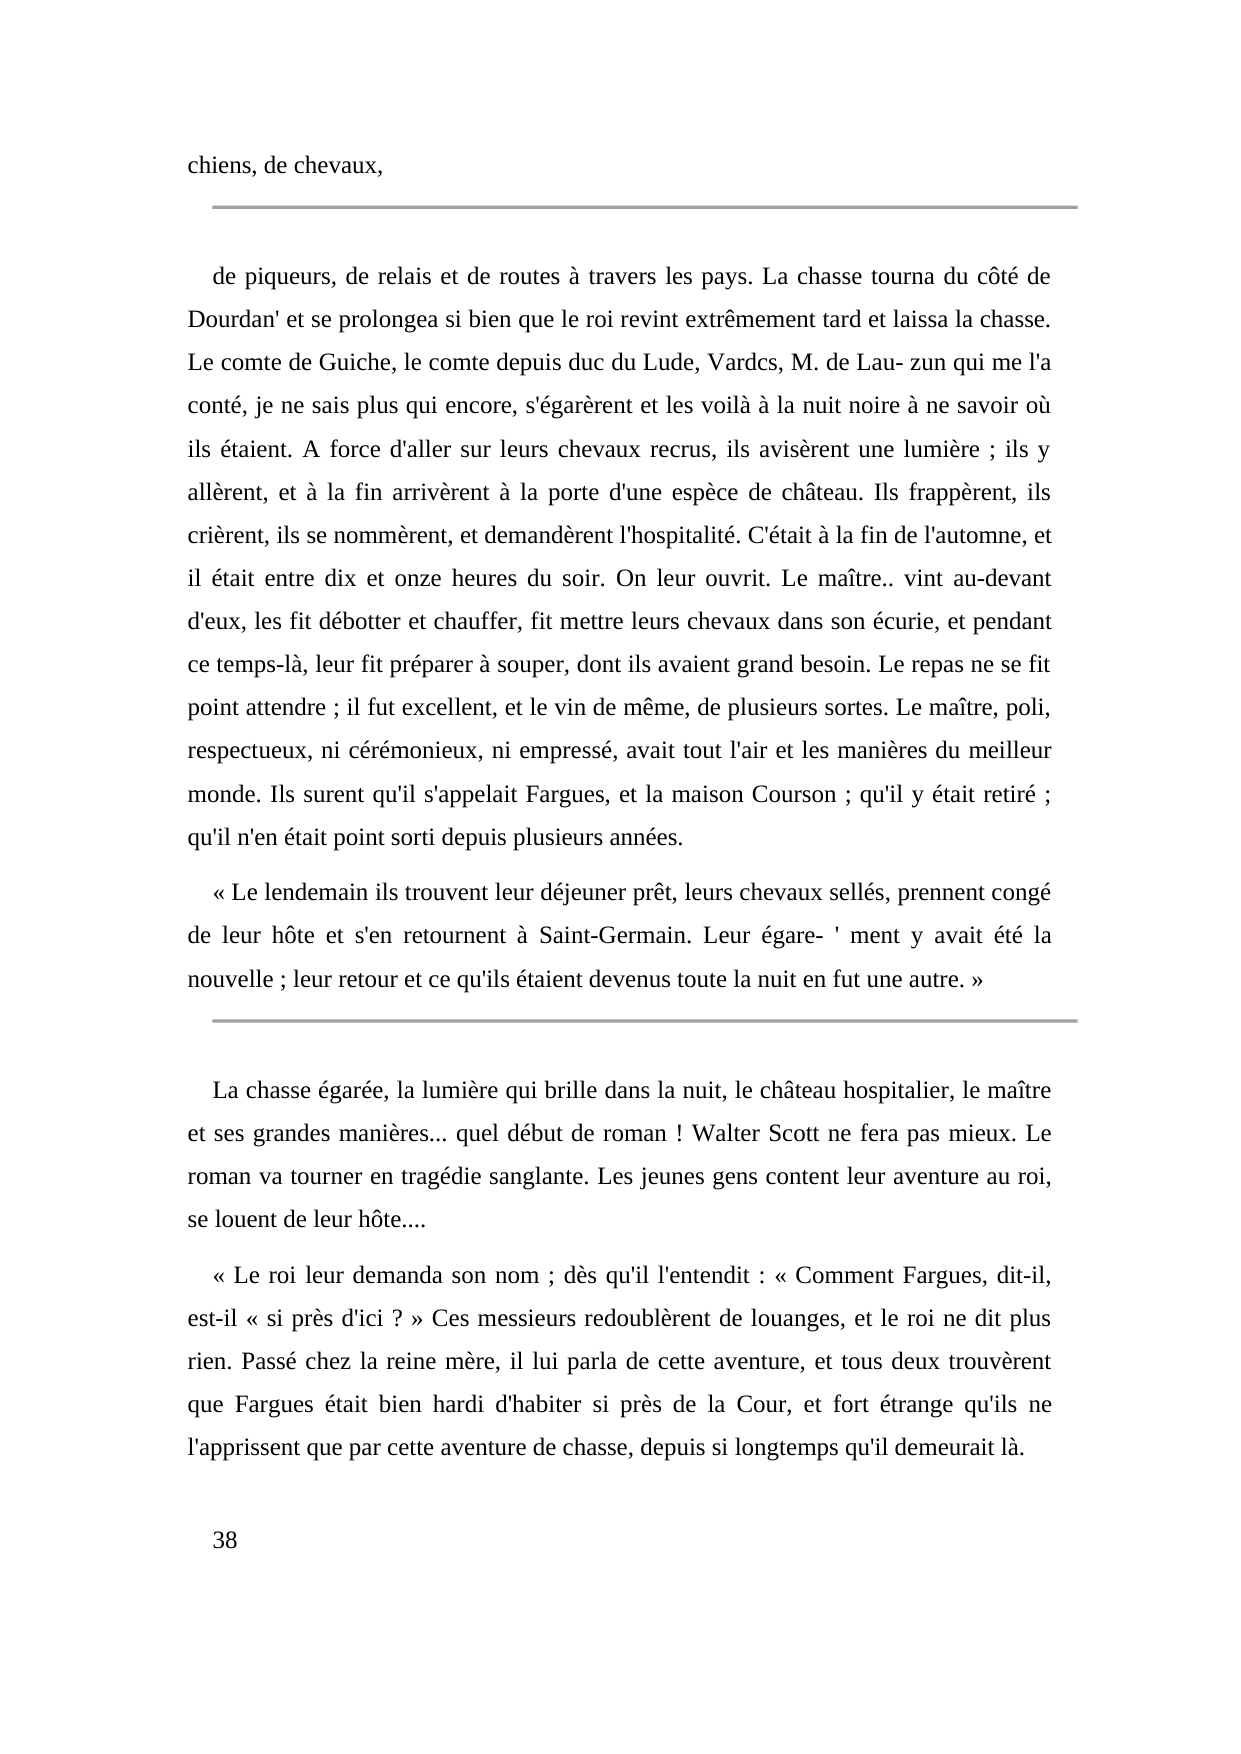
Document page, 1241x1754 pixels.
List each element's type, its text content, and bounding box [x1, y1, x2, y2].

text La chasse égarée, la lumière qui brille dans la nuit, le château hospitalier, le maître et ses grandes manières... quel début de roman ! Walter Scott ne fera pas mieux. Le roman va tourner en tragédie sanglante. Les jeunes gens content leur aventure au roi, se louent de leur hôte.... [187, 1075, 1053, 1233]
text « Le roi leur demanda son nom ; dès qu'il l'entendit : « Comment Fargues, dit-il, est-il « si près d'ici ? » Ces messieurs redoublèrent de louanges, et le roi ne dit plus rien. Passé chez la reine mère, il lui parla de cette aventure, et tous deux trouvèrent que Fargues était bien hardi d'habiter si près de la Cour, et fort étrange qu'ils ne l'apprissent que par cette aventure de chasse, depuis si longtemps qu'il demeurait là. [187, 1260, 1053, 1461]
text de piqueurs, de relais et de routes à travers les pays. La chasse tourna du côté de Dourdan' et se prolongea si bien que le roi revint extrêmement tard et laissa la chasse. Le comte de Guiche, le comte depuis duc du Lude, Vardcs, M. de Lau- zun qui me l'a conté, je ne sais plus qui encore, s'égarèrent et les voilà à la nuit noire à ne savoir où ils étaient. A force d'aller sur leurs chevaux recrus, ils avisèrent une lumière ; ils y allèrent, et à la fin arrivèrent à la porte d'une espèce de château. Ils frappèrent, ils crièrent, ils se nommèrent, et demandèrent l'hospitalité. C'était à la fin de l'automne, et il était entre dix et onze heures du soir. On leur ouvrit. Le maître.. vint au-devant d'eux, les fit débotter et chauffer, fit mettre leurs chevaux dans son écurie, et pendant ce temps-là, leur fit préparer à souper, dont ils avaient grand besoin. Le repas ne se fit point attendre ; il fut excellent, et le vin de même, de plusieurs sortes. Le maître, poli, respectueux, ni cérémonieux, ni empressé, avait tout l'air et les manières du meilleur monde. Ils surent qu'il s'appelait Fargues, et la maison Courson ; qu'il y était retiré ; qu'il n'en était point sorti depuis plusieurs années. [187, 261, 1053, 851]
text « Le lendemain ils trouvent leur déjeuner prêt, leurs chevaux sellés, prennent congé de leur hôte et s'en retournent à Saint-Germain. Leur égare- ' ment y avait été la nouvelle ; leur retour et ce qu'ils étaient devenus toute la nuit en fut une autre. » [187, 877, 1053, 992]
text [187, 150, 1053, 179]
